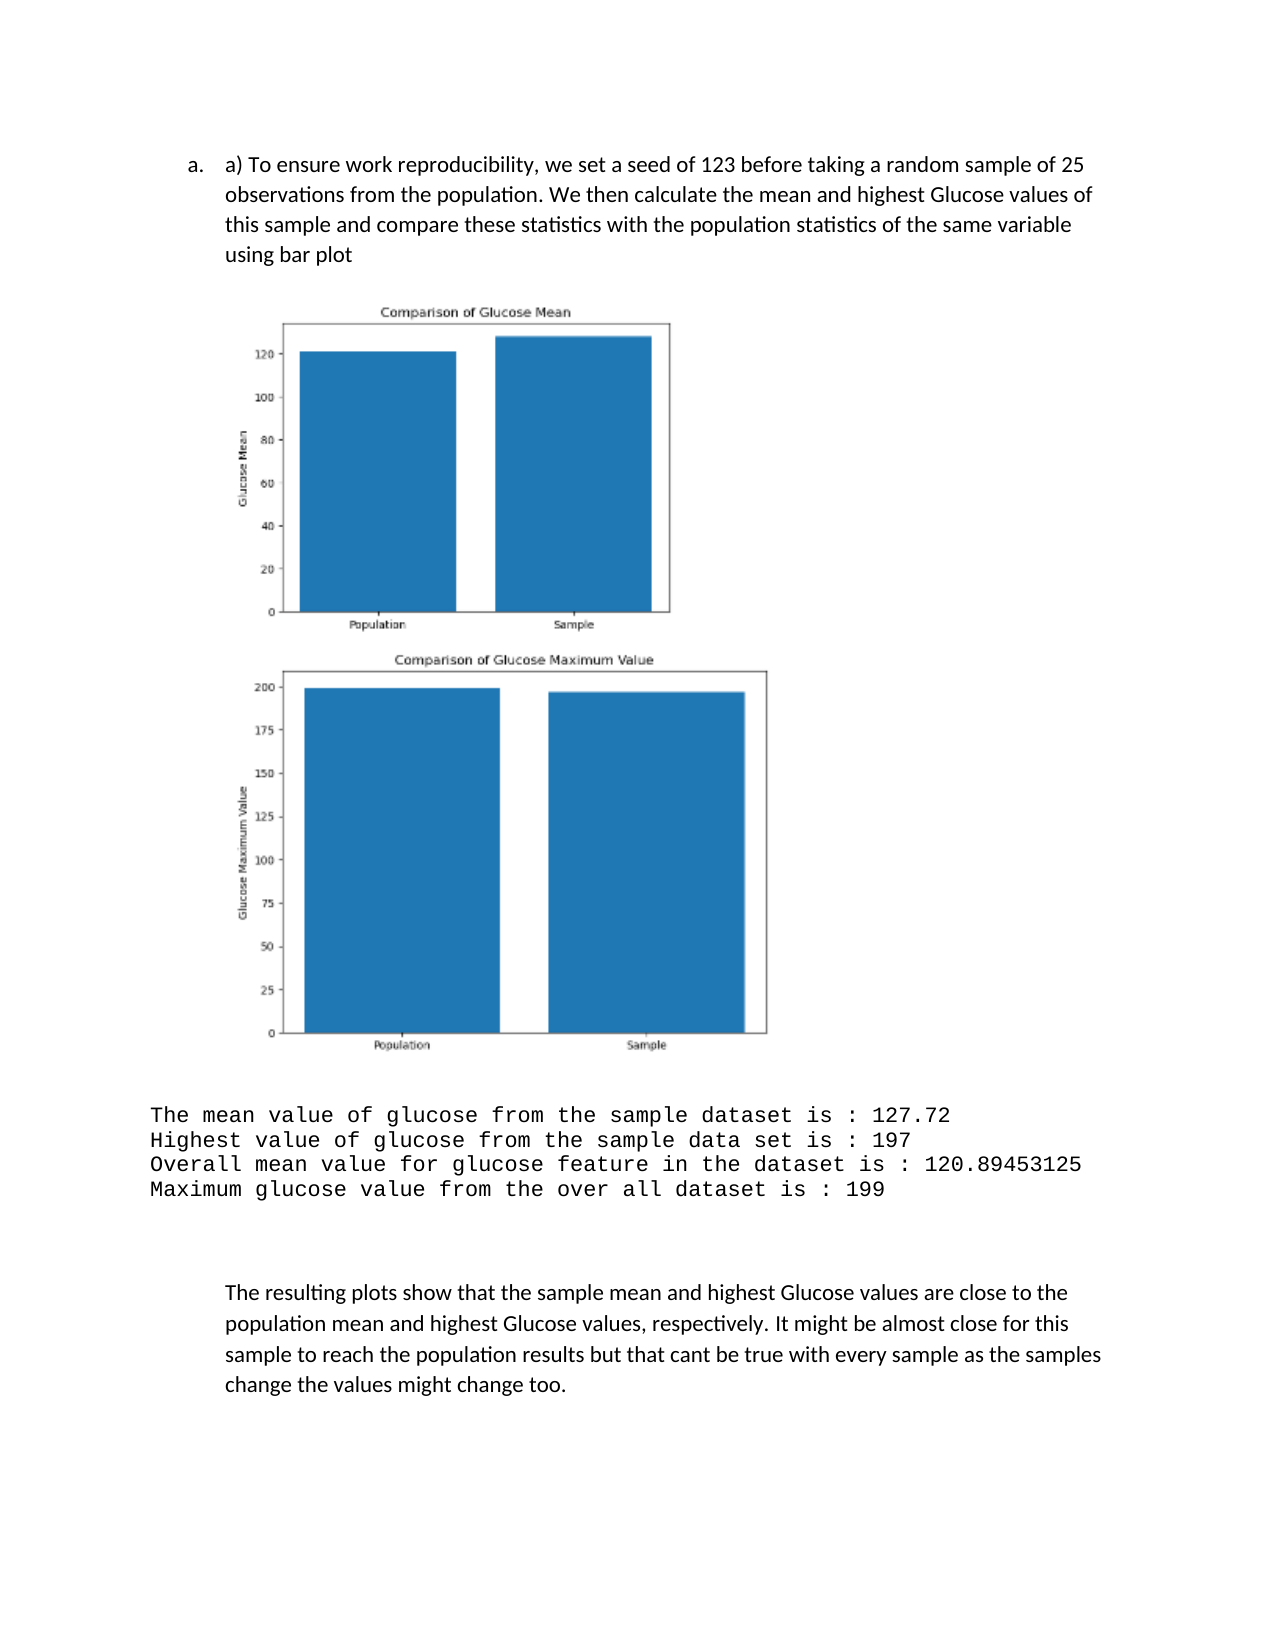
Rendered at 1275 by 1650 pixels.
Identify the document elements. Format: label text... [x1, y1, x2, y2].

picture [225, 301, 838, 1061]
text Overall mean value for glucose feature in the dataset is : 120.89453125 [150, 1154, 1125, 1178]
list a) To ensure work reproducibility, we set a seed of 123 before taking a random sample of 25 observations from the population. We then calculate the mean and highest Glucose values of this sample and compare these statistics with the population statistics of the same variable using bar plot [187, 150, 1125, 269]
text The mean value of glucose from the sample dataset is : 127.72 [150, 1104, 1125, 1129]
list The resulting plots show that the sample mean and highest Glucose values are close to the population mean and highest Glucose values, respectively. It might be almost close for this sample to reach the population results but that cant be true with every sample as the samples change the values might change too. [225, 1278, 1125, 1398]
text Highest value of glucose from the sample data set is : 197 [150, 1129, 1125, 1154]
text Maximum glucose value from the over all dataset is : 199 [150, 1178, 1125, 1203]
